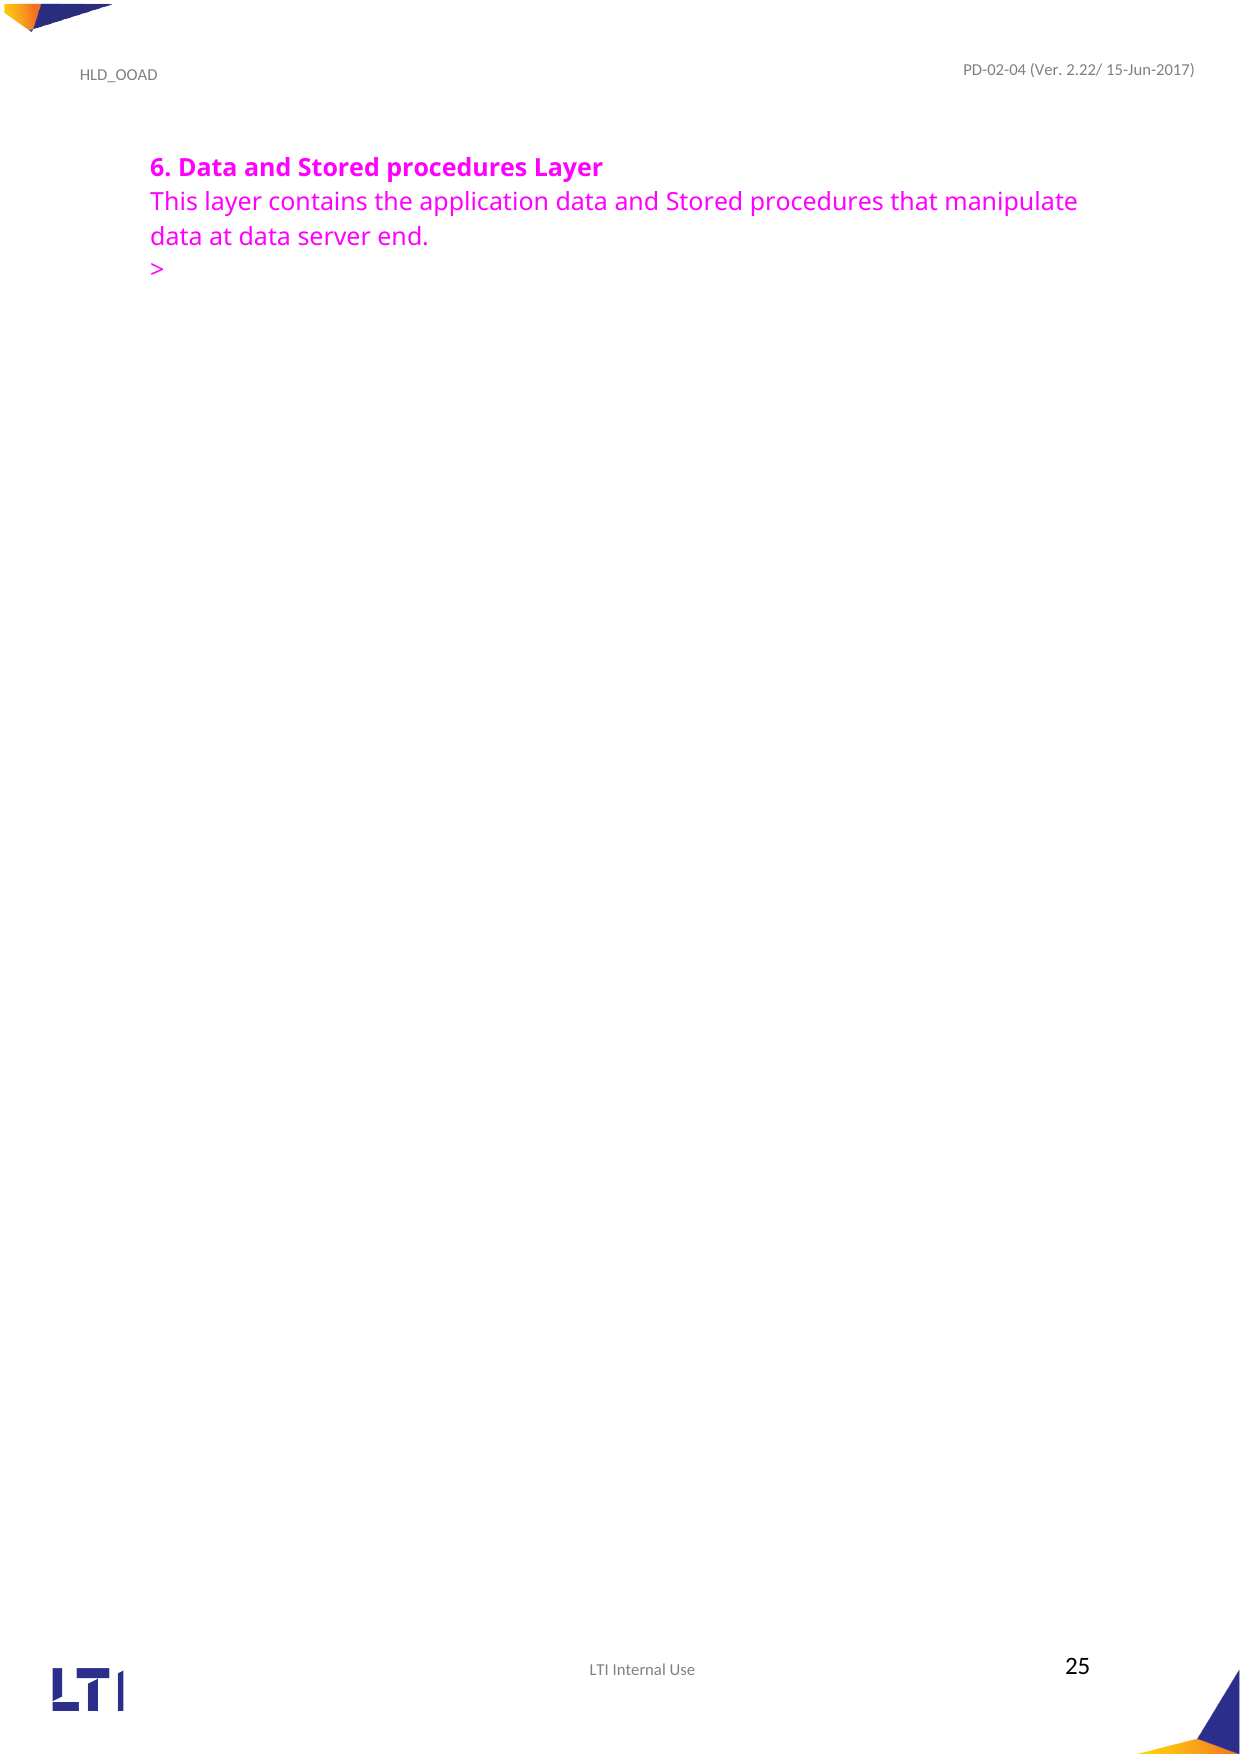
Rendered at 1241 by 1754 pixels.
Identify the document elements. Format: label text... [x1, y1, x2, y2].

text > [150, 252, 1090, 286]
picture [52, 1668, 124, 1711]
picture [4, 0, 113, 100]
picture [1134, 1670, 1241, 1754]
text This layer contains the application data and Stored procedures that manipulate data at data server end. [150, 184, 1090, 252]
text 6. Data and Stored procedures Layer [150, 150, 1090, 184]
